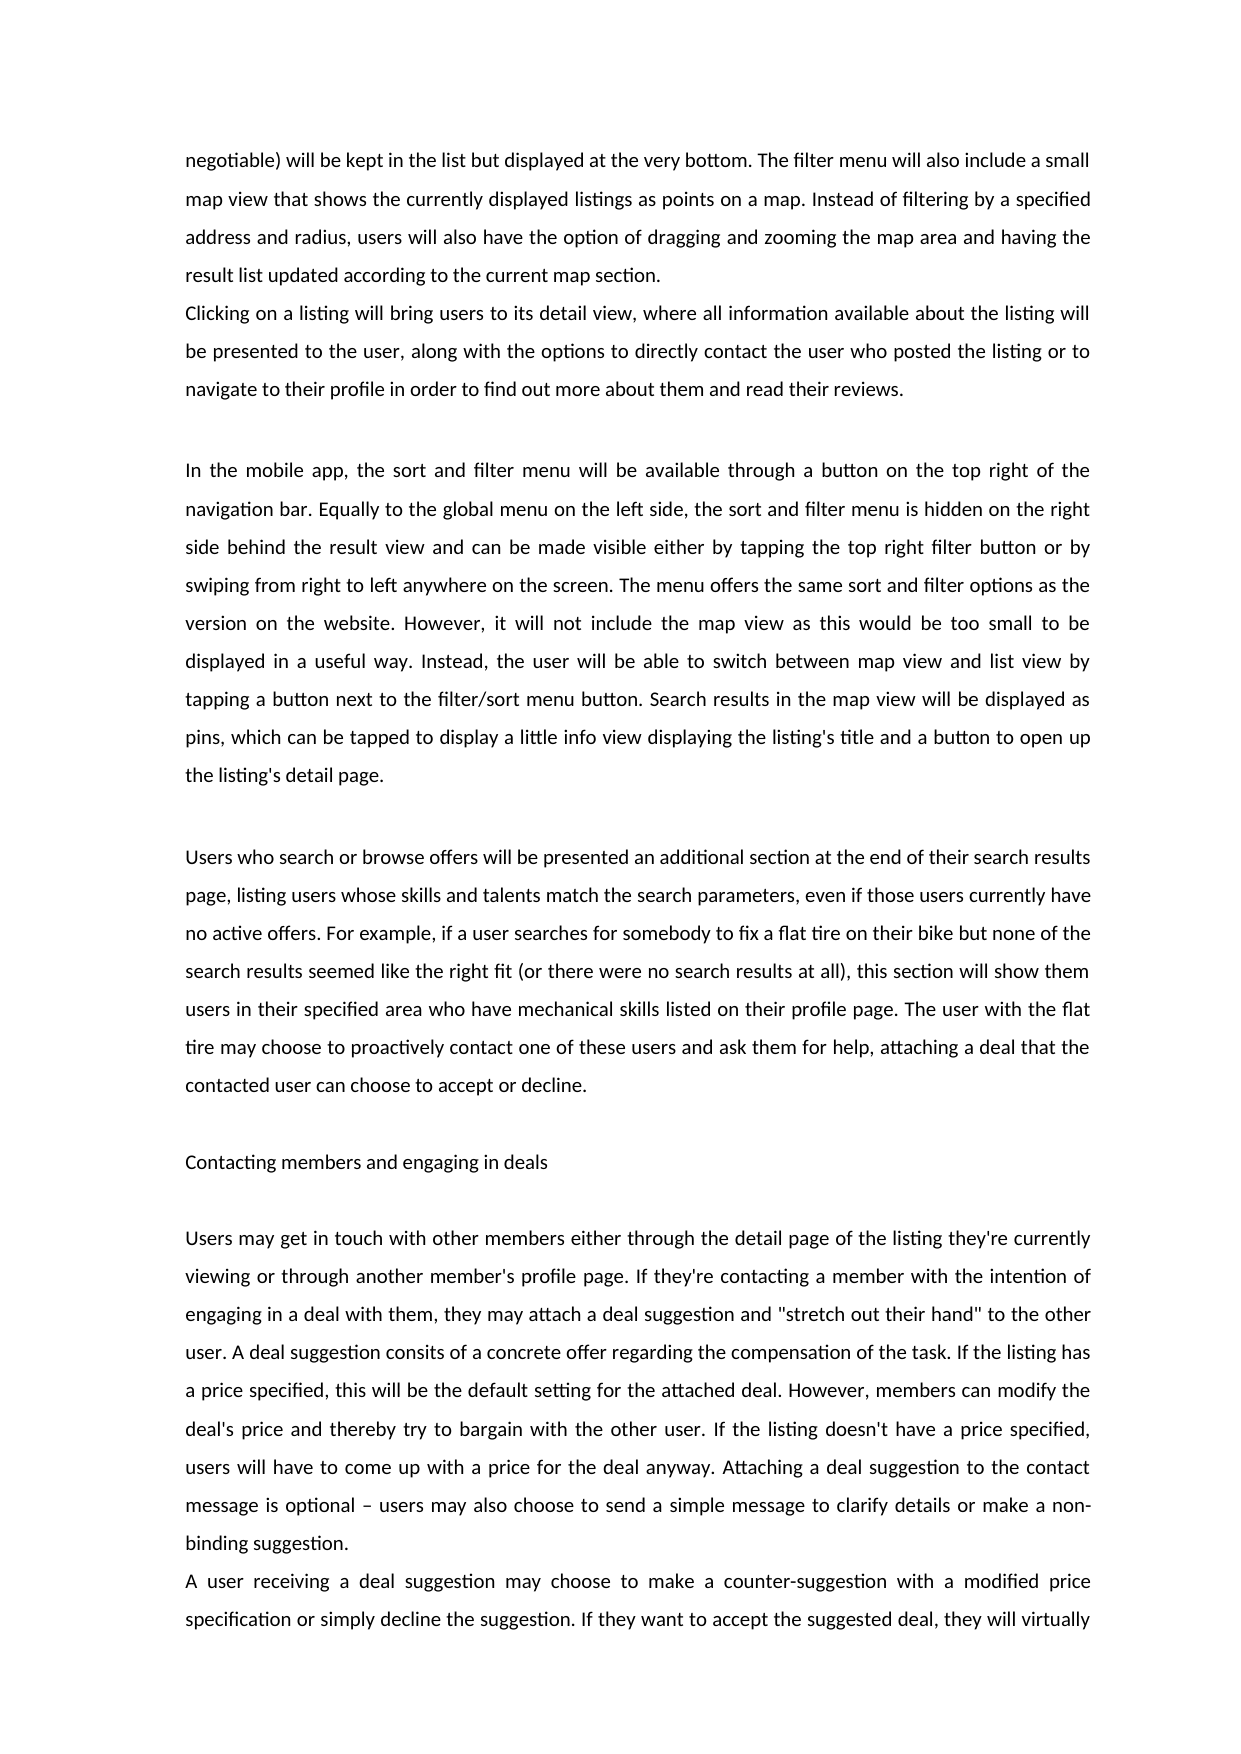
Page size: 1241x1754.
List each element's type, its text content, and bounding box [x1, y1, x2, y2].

list Clicking on a listing will bring users to its detail view, where all information available about the listing will be presented to the user, along with the options to directly contact the user who posted the listing or to navigate to their profile in order to find out more about them and read their reviews. [185, 300, 1093, 402]
list Users who search or browse offers will be presented an additional section at the end of their search results page, listing users whose skills and talents match the search parameters, even if those users currently have no active offers. For example, if a user searches for somebody to fix a flat tire on their bike but none of the search results seemed like the right fit (or there were no search results at all), this section will show them users in their specified area who have mechanical skills listed on their profile page. The user with the flat tire may choose to proactively contact one of these users and ask them for help, attaching a deal that the contacted user can choose to accept or decline. [185, 844, 1093, 1098]
list Contacting members and engaging in deals [185, 1149, 1093, 1174]
list In the mobile app, the sort and filter menu will be available through a button on the top right of the navigation bar. Equally to the global menu on the left side, the sort and filter menu is hidden on the right side behind the result view and can be made visible either by tapping the top right filter button or by swiping from right to left anywhere on the screen. The menu offers the same sort and filter options as the version on the website. However, it will not include the map view as this would be too small to be displayed in a useful way. Instead, the user will be able to switch between map view and list view by tapping a button next to the filter/sort menu button. Search results in the map view will be displayed as pins, which can be tapped to display a little info view displaying the listing's title and a button to open up the listing's detail page. [185, 458, 1093, 788]
